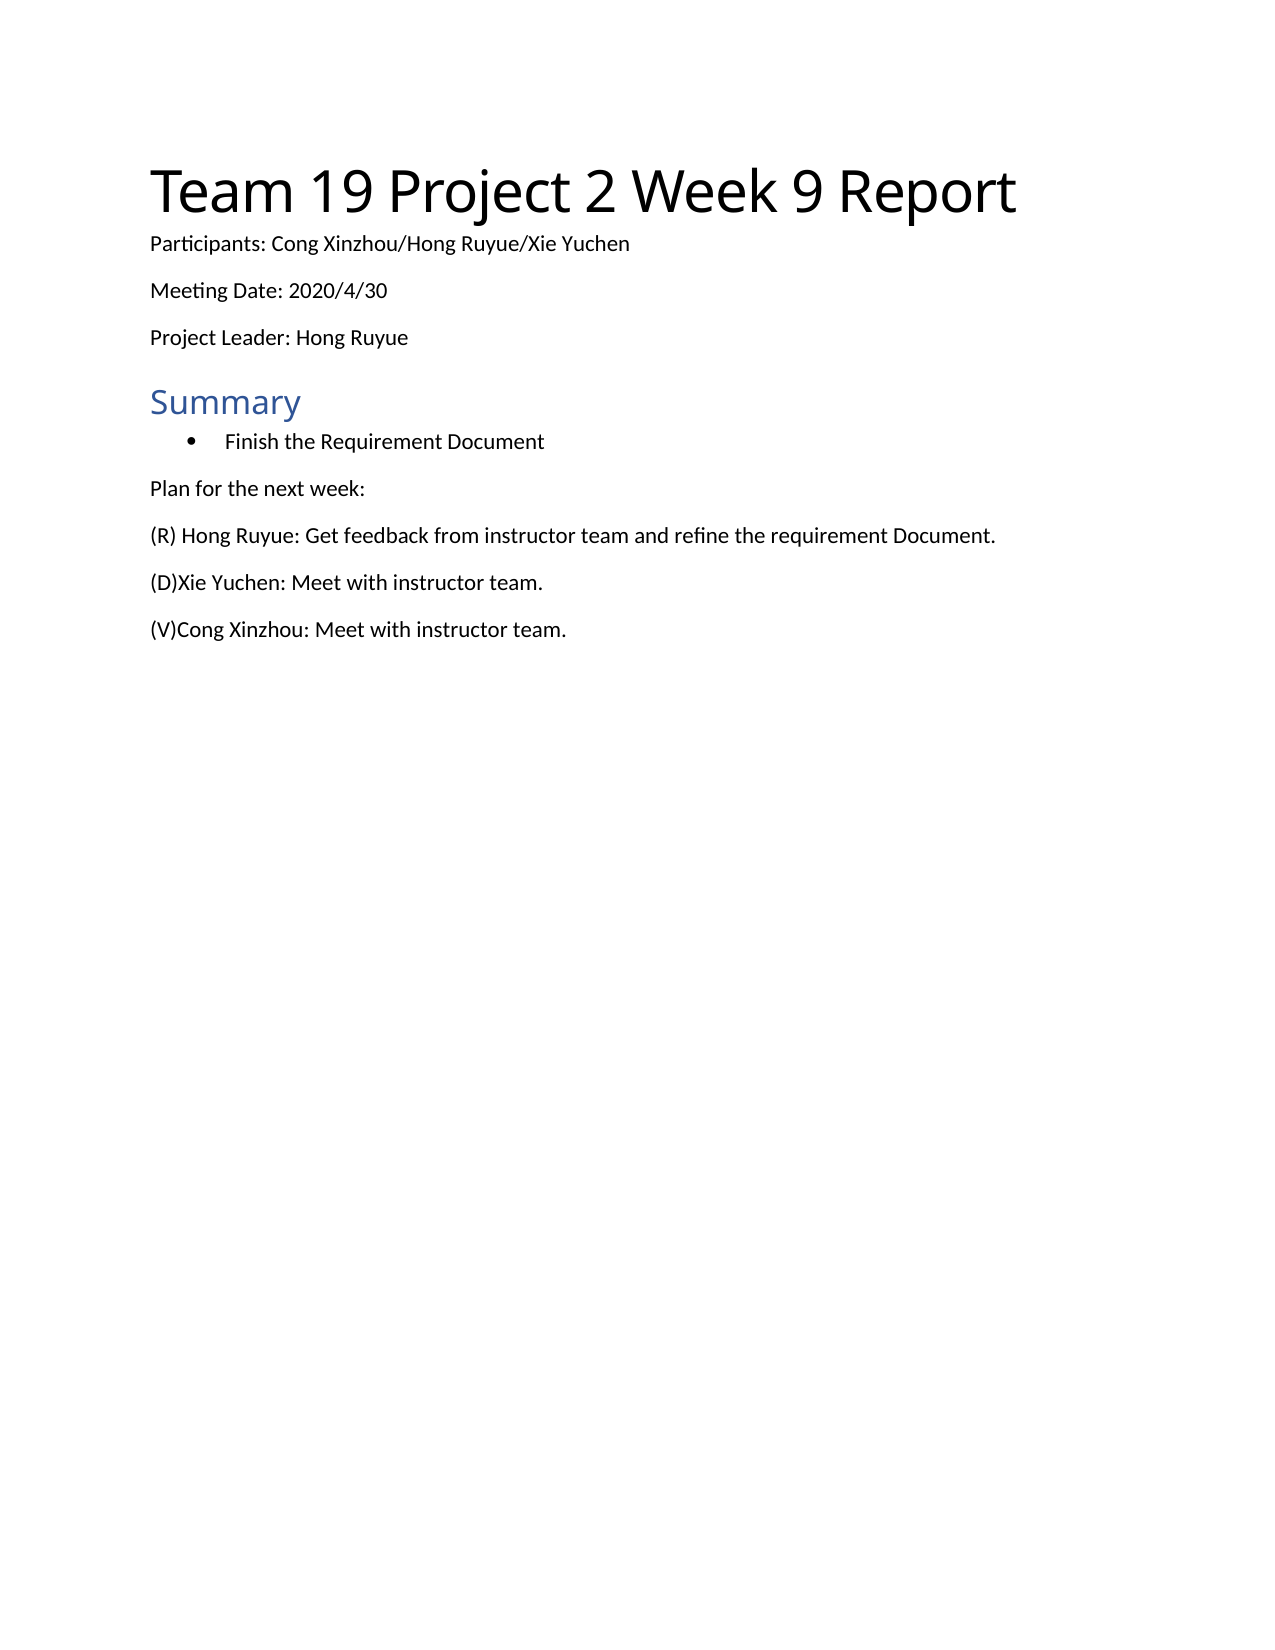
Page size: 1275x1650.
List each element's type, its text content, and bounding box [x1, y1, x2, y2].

list Finish the Requirement Document [187, 427, 1125, 455]
text Participants: Cong Xinzhou/Hong Ruyue/Xie Yuchen [150, 229, 1125, 257]
text (V)Cong Xinzhou: Meet with instructor team. [150, 615, 1125, 643]
text Plan for the next week: [150, 474, 1125, 502]
text Meeting Date: 2020/4/30 [150, 276, 1125, 304]
text Project Leader: Hong Ruyue [150, 323, 1125, 351]
text (R) Hong Ruyue: Get feedback from instructor team and refine the requirement Document. [150, 521, 1125, 549]
text (D)Xie Yuchen: Meet with instructor team. [150, 568, 1125, 596]
title Team 19 Project 2 Week 9 Report [150, 150, 1125, 229]
subtitle Summary [150, 378, 1125, 424]
